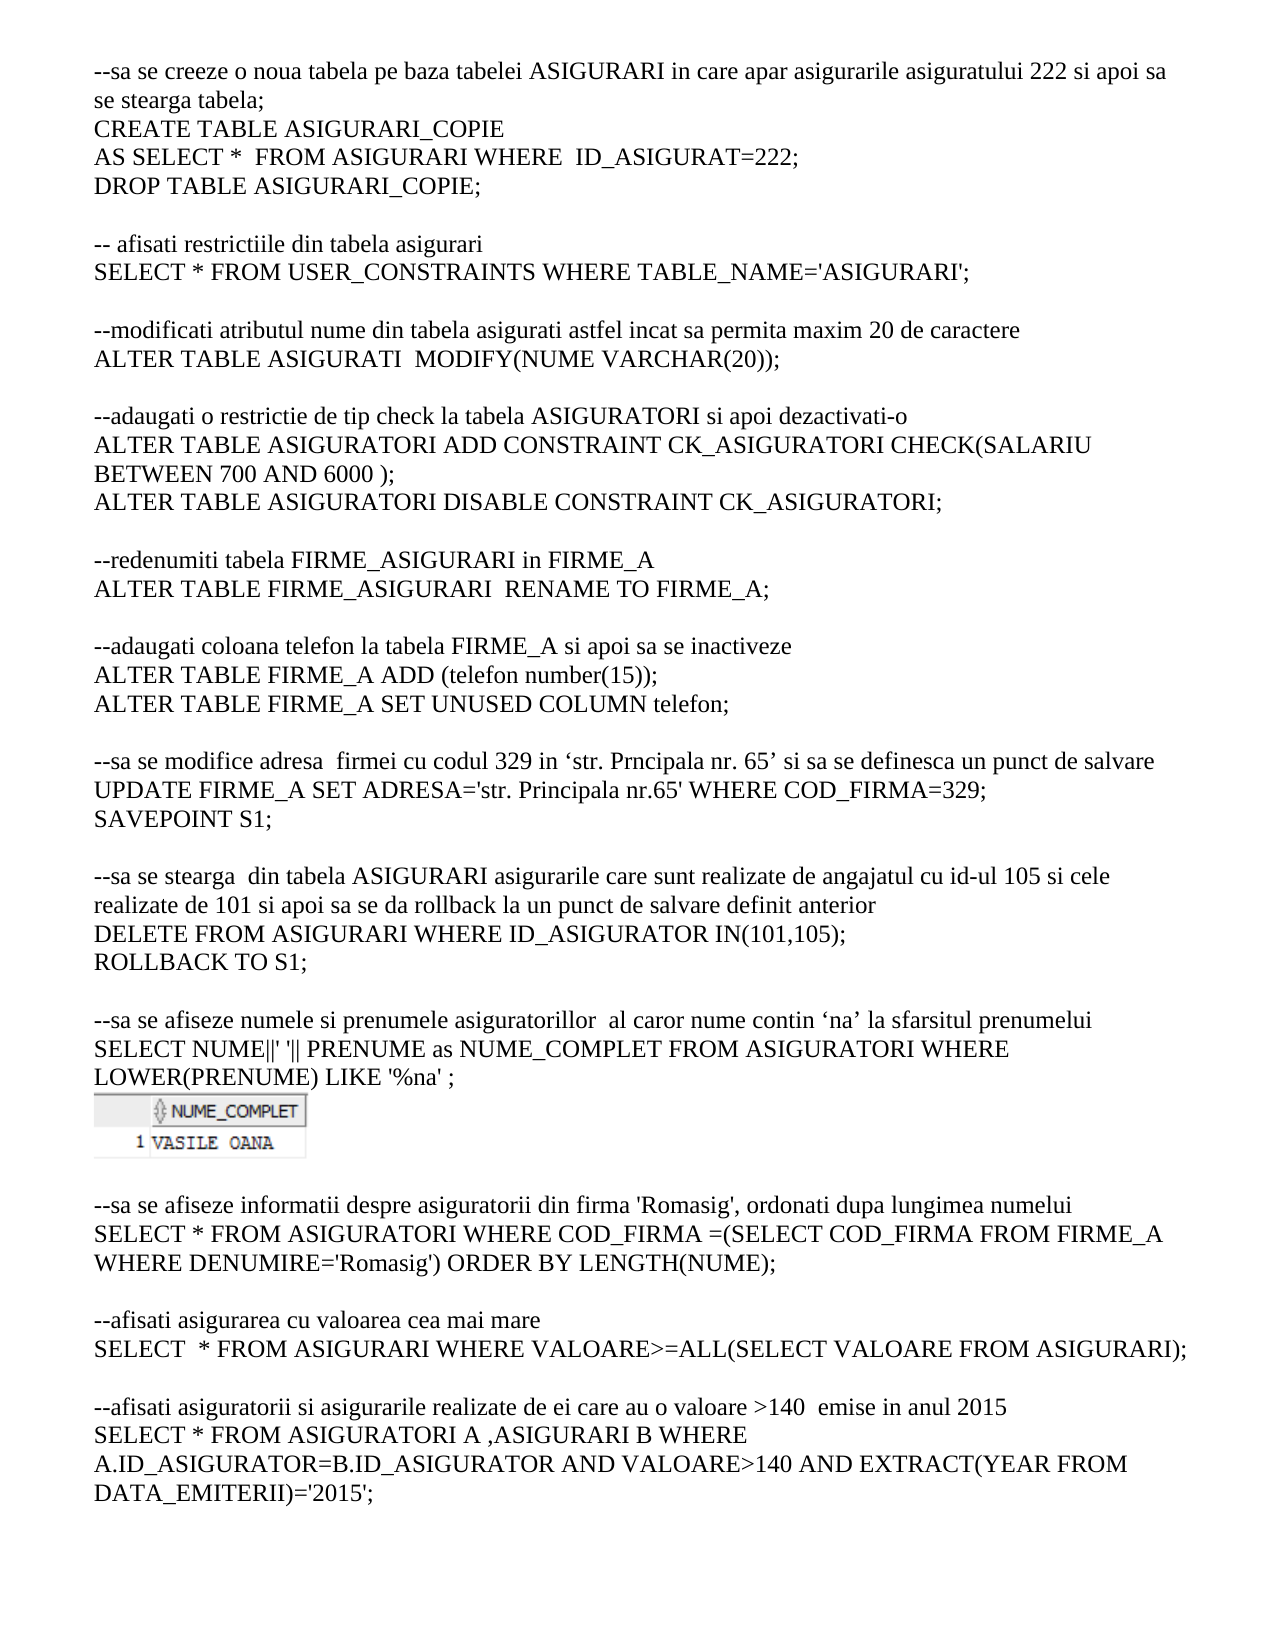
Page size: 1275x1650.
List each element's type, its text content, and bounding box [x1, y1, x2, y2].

text ALTER TABLE FIRME_A SET UNUSED COLUMN telefon; [94, 689, 1191, 717]
text ALTER TABLE FIRME_A ADD (telefon number(15)); [94, 660, 1191, 689]
text --adaugati o restrictie de tip check la tabela ASIGURATORI si apoi dezactivati-o [94, 401, 1191, 430]
text AS SELECT * FROM ASIGURARI WHERE ID_ASIGURAT=222; [94, 142, 1191, 171]
text --redenumiti tabela FIRME_ASIGURARI in FIRME_A [94, 545, 1191, 574]
text SELECT * FROM ASIGURATORI WHERE COD_FIRMA =(SELECT COD_FIRMA FROM FIRME_A WHERE DENUMIRE='Romasig') ORDER BY LENGTH(NUME); [94, 1219, 1191, 1277]
text DELETE FROM ASIGURARI WHERE ID_ASIGURATOR IN(101,105); [94, 919, 1191, 947]
text ALTER TABLE FIRME_ASIGURARI RENAME TO FIRME_A; [94, 574, 1191, 602]
text ROLLBACK TO S1; [94, 947, 1191, 976]
text -- afisati restrictiile din tabela asigurari [94, 229, 1191, 257]
text ALTER TABLE ASIGURATI MODIFY(NUME VARCHAR(20)); [94, 344, 1191, 372]
text --afisati asiguratorii si asigurarile realizate de ei care au o valoare >140 emise in anul 2015 [94, 1392, 1191, 1420]
text --sa se modifice adresa firmei cu codul 329 in ‘str. Prncipala nr. 65’ si sa se definesca un punct de salvare [94, 746, 1191, 775]
text --sa se afiseze informatii despre asiguratorii din firma 'Romasig', ordonati dupa lungimea numelui [94, 1190, 1191, 1219]
text DROP TABLE ASIGURARI_COPIE; [94, 171, 1191, 200]
text ALTER TABLE ASIGURATORI DISABLE CONSTRAINT CK_ASIGURATORI; [94, 487, 1191, 516]
text SELECT * FROM ASIGURARI WHERE VALOARE>=ALL(SELECT VALOARE FROM ASIGURARI); [94, 1334, 1191, 1363]
text --sa se creeze o noua tabela pe baza tabelei ASIGURARI in care apar asigurarile asiguratului 222 si apoi sa se stearga tabela; [94, 56, 1191, 114]
text ALTER TABLE ASIGURATORI ADD CONSTRAINT CK_ASIGURATORI CHECK(SALARIU BETWEEN 700 AND 6000 ); [94, 430, 1191, 487]
text --afisati asigurarea cu valoarea cea mai mare [94, 1305, 1191, 1334]
text --sa se stearga din tabela ASIGURARI asigurarile care sunt realizate de angajatul cu id-ul 105 si cele realizate de 101 si apoi sa se da rollback la un punct de salvare definit anterior [94, 861, 1191, 919]
picture [93, 1091, 313, 1162]
text SELECT * FROM USER_CONSTRAINTS WHERE TABLE_NAME='ASIGURARI'; [94, 257, 1191, 286]
text --sa se afiseze numele si prenumele asiguratorillor al caror nume contin ‘na’ la sfarsitul prenumelui [94, 1005, 1191, 1034]
text --modificati atributul nume din tabela asigurati astfel incat sa permita maxim 20 de caractere [94, 315, 1191, 344]
text --adaugati coloana telefon la tabela FIRME_A si apoi sa se inactiveze [94, 631, 1191, 660]
text CREATE TABLE ASIGURARI_COPIE [94, 114, 1191, 142]
text SELECT NUME||' '|| PRENUME as NUME_COMPLET FROM ASIGURATORI WHERE LOWER(PRENUME) LIKE '%na' ; [94, 1034, 1191, 1091]
text UPDATE FIRME_A SET ADRESA='str. Principala nr.65' WHERE COD_FIRMA=329; [94, 775, 1191, 804]
text SAVEPOINT S1; [94, 804, 1191, 832]
text SELECT * FROM ASIGURATORI A ,ASIGURARI B WHERE A.ID_ASIGURATOR=B.ID_ASIGURATOR AND VALOARE>140 AND EXTRACT(YEAR FROM DATA_EMITERII)='2015'; [94, 1420, 1191, 1507]
